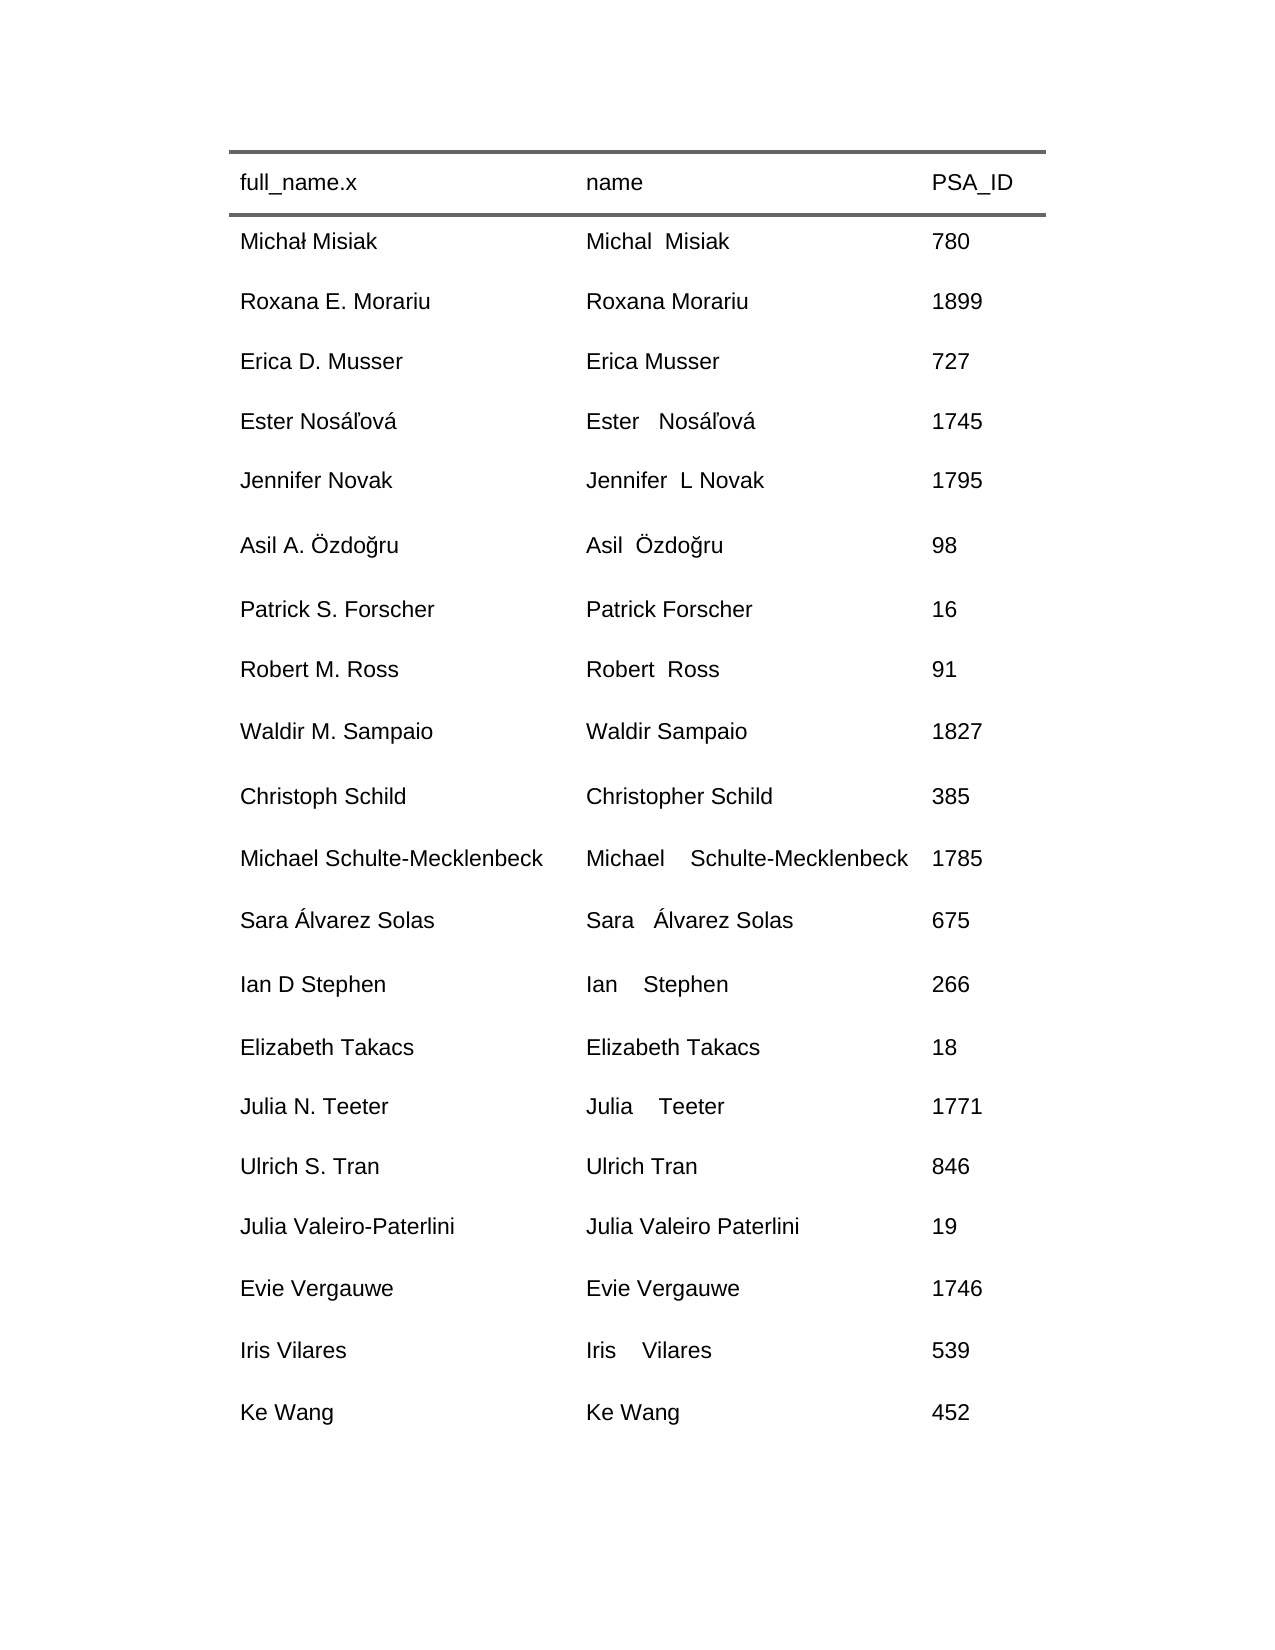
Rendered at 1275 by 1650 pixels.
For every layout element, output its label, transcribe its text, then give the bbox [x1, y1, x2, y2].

table_cell 539 [921, 1321, 1046, 1381]
table_cell Jennifer Novak [229, 452, 575, 511]
table_cell Erica Musser [575, 332, 921, 392]
table_cell 19 [921, 1197, 1046, 1257]
table_cell Asil A. Özdoğru [229, 511, 575, 580]
table_cell 780 [921, 217, 1046, 272]
table_cell 846 [921, 1137, 1046, 1197]
table_cell Robert Ross [575, 640, 921, 700]
table_cell Roxana Morariu [575, 272, 921, 332]
table_cell 1771 [921, 1078, 1046, 1137]
table_cell 1746 [921, 1257, 1046, 1321]
table_cell 1785 [921, 829, 1046, 889]
table_cell Ulrich S. Tran [229, 1137, 575, 1197]
table_cell 18 [921, 1018, 1046, 1077]
table_cell Michał Misiak [229, 217, 575, 272]
table_cell 16 [921, 580, 1046, 640]
table_cell Erica D. Musser [229, 332, 575, 392]
table_cell Julia Valeiro-Paterlini [229, 1197, 575, 1257]
table_cell Julia Teeter [575, 1078, 921, 1137]
table_cell Evie Vergauwe [229, 1257, 575, 1321]
table_header PSA_ID [921, 154, 1046, 212]
table_cell Robert M. Ross [229, 640, 575, 700]
table_cell Patrick Forscher [575, 580, 921, 640]
table_cell Ian Stephen [575, 953, 921, 1018]
table_cell 385 [921, 764, 1046, 829]
table_header full_name.x [229, 154, 575, 212]
table_cell Waldir M. Sampaio [229, 700, 575, 764]
table_cell 1899 [921, 272, 1046, 332]
table_cell Elizabeth Takacs [229, 1018, 575, 1077]
table_cell Christoph Schild [229, 764, 575, 829]
table_cell Roxana E. Morariu [229, 272, 575, 332]
table_cell 675 [921, 889, 1046, 953]
table_cell Patrick S. Forscher [229, 580, 575, 640]
table_cell Julia N. Teeter [229, 1078, 575, 1137]
table_cell Sara Álvarez Solas [229, 889, 575, 953]
table_cell Christopher Schild [575, 764, 921, 829]
table_cell Michael Schulte-Mecklenbeck [575, 829, 921, 889]
table_cell 1795 [921, 452, 1046, 511]
table_header name [575, 154, 921, 212]
table_cell 266 [921, 953, 1046, 1018]
table_cell 1745 [921, 392, 1046, 452]
table_cell 98 [921, 511, 1046, 580]
table_cell Sara Álvarez Solas [575, 889, 921, 953]
table_cell Ester Nosáľová [229, 392, 575, 452]
table_cell Michal Misiak [575, 217, 921, 272]
table_cell Evie Vergauwe [575, 1257, 921, 1321]
table_cell 91 [921, 640, 1046, 700]
table_cell 727 [921, 332, 1046, 392]
table_cell Jennifer L Novak [575, 452, 921, 511]
table_cell Waldir Sampaio [575, 700, 921, 764]
table_cell Julia Valeiro Paterlini [575, 1197, 921, 1257]
table_cell Asil Özdoğru [575, 511, 921, 580]
table_cell Elizabeth Takacs [575, 1018, 921, 1077]
table_cell Ke Wang [229, 1381, 575, 1445]
table_cell Ester Nosáľová [575, 392, 921, 452]
table_cell Ian D Stephen [229, 953, 575, 1018]
table_cell Iris Vilares [575, 1321, 921, 1381]
table_cell Iris Vilares [229, 1321, 575, 1381]
table_cell Michael Schulte-Mecklenbeck [229, 829, 575, 889]
table_cell 1827 [921, 700, 1046, 764]
table_cell Ulrich Tran [575, 1137, 921, 1197]
table_cell 452 [921, 1381, 1046, 1445]
table_cell Ke Wang [575, 1381, 921, 1445]
